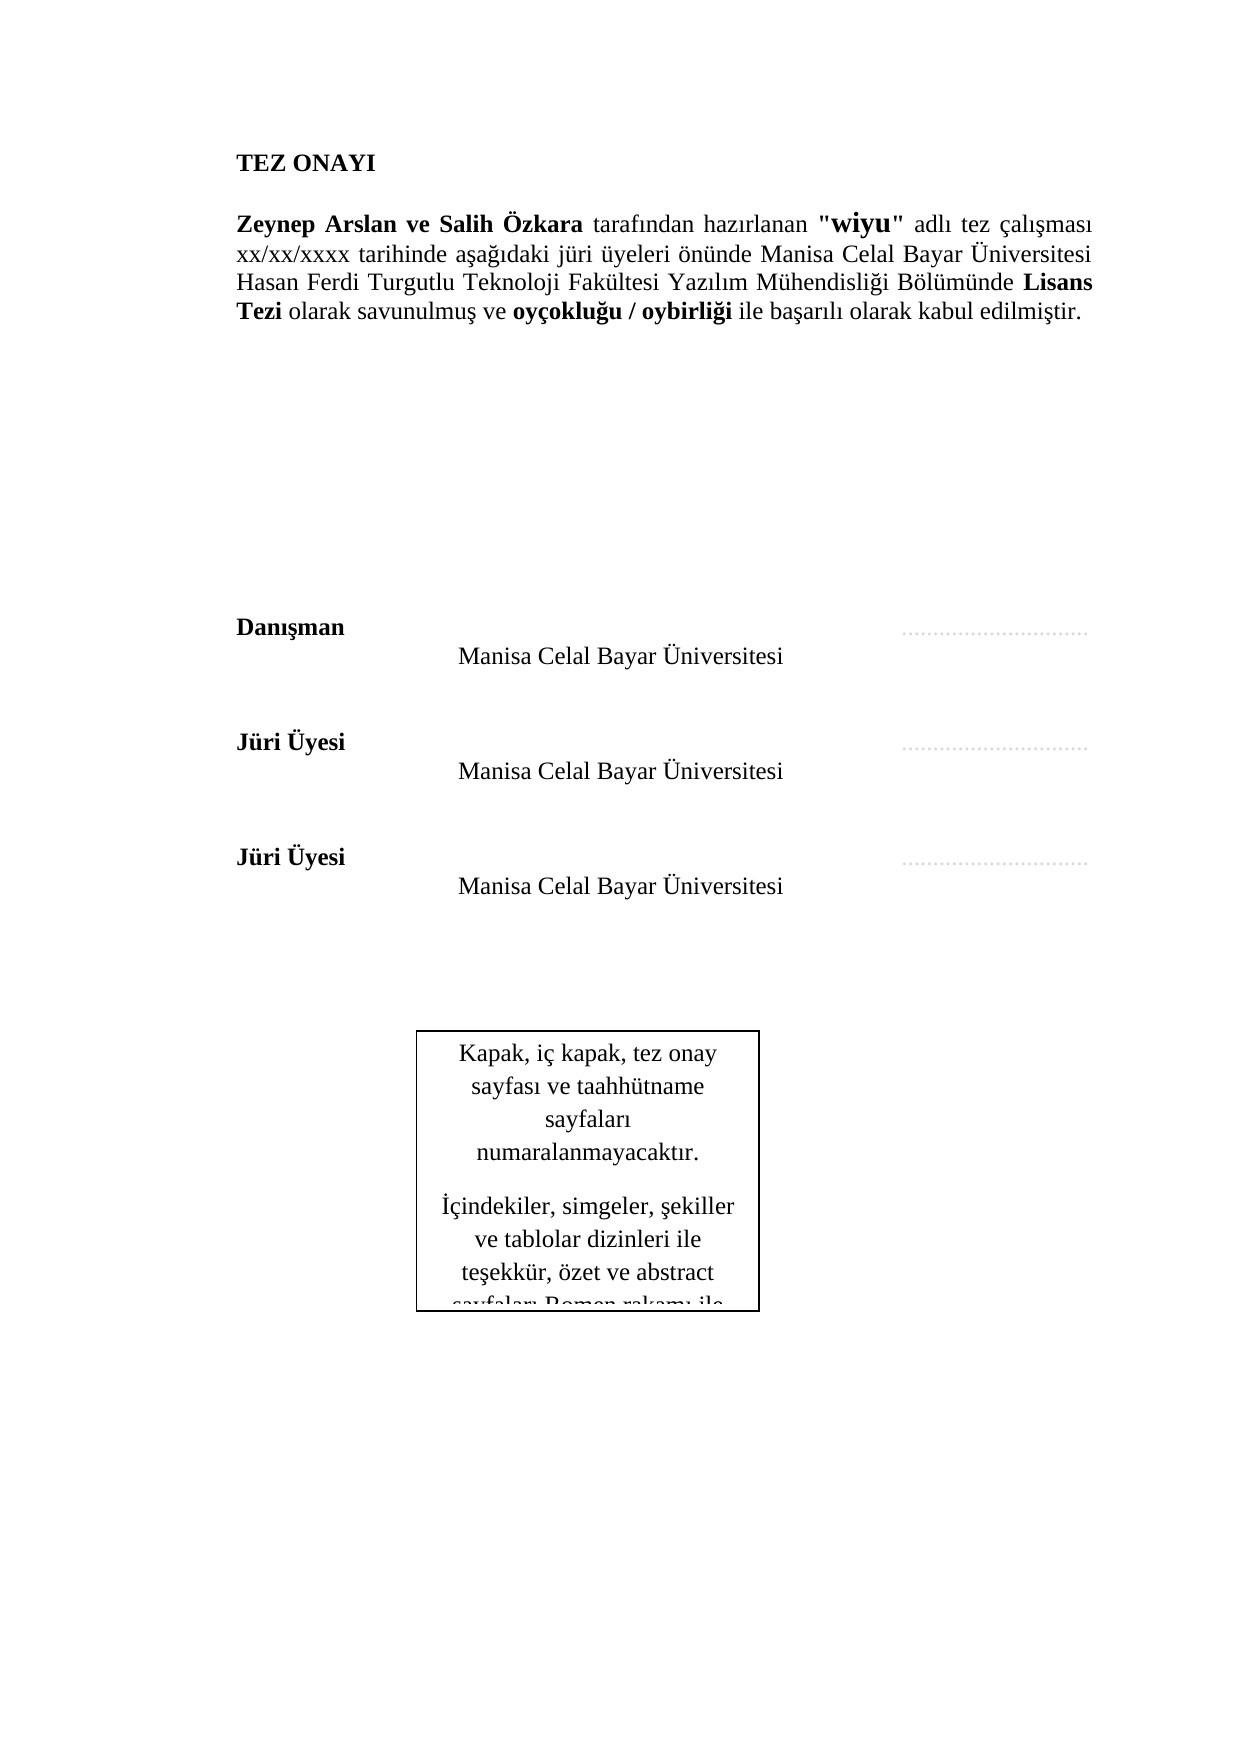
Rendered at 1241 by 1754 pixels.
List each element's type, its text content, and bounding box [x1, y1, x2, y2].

text Danışman .............................. [236, 612, 1092, 641]
text Zeynep Arslan ve Salih Özkara tarafından hazırlanan "wiyu" adlı tez çalışması xx/xx/xxxx tarihinde aşağıdaki jüri üyeleri önünde Manisa Celal Bayar Üniversitesi Hasan Ferdi Turgutlu Teknoloji Fakültesi Yazılım Mühendisliği Bölümünde Lisans Tezi olarak savunulmuş ve oyçokluğu / oybirliği ile başarılı olarak kabul edilmiştir. [236, 205, 1092, 325]
text Jüri Üyesi .............................. [236, 727, 1092, 756]
title TEZ ONAYI [236, 148, 1092, 176]
text Manisa Celal Bayar Üniversitesi [236, 641, 1092, 670]
text Jüri Üyesi .............................. [236, 842, 1092, 871]
text Manisa Celal Bayar Üniversitesi [236, 756, 1092, 785]
text Manisa Celal Bayar Üniversitesi [236, 871, 1092, 900]
